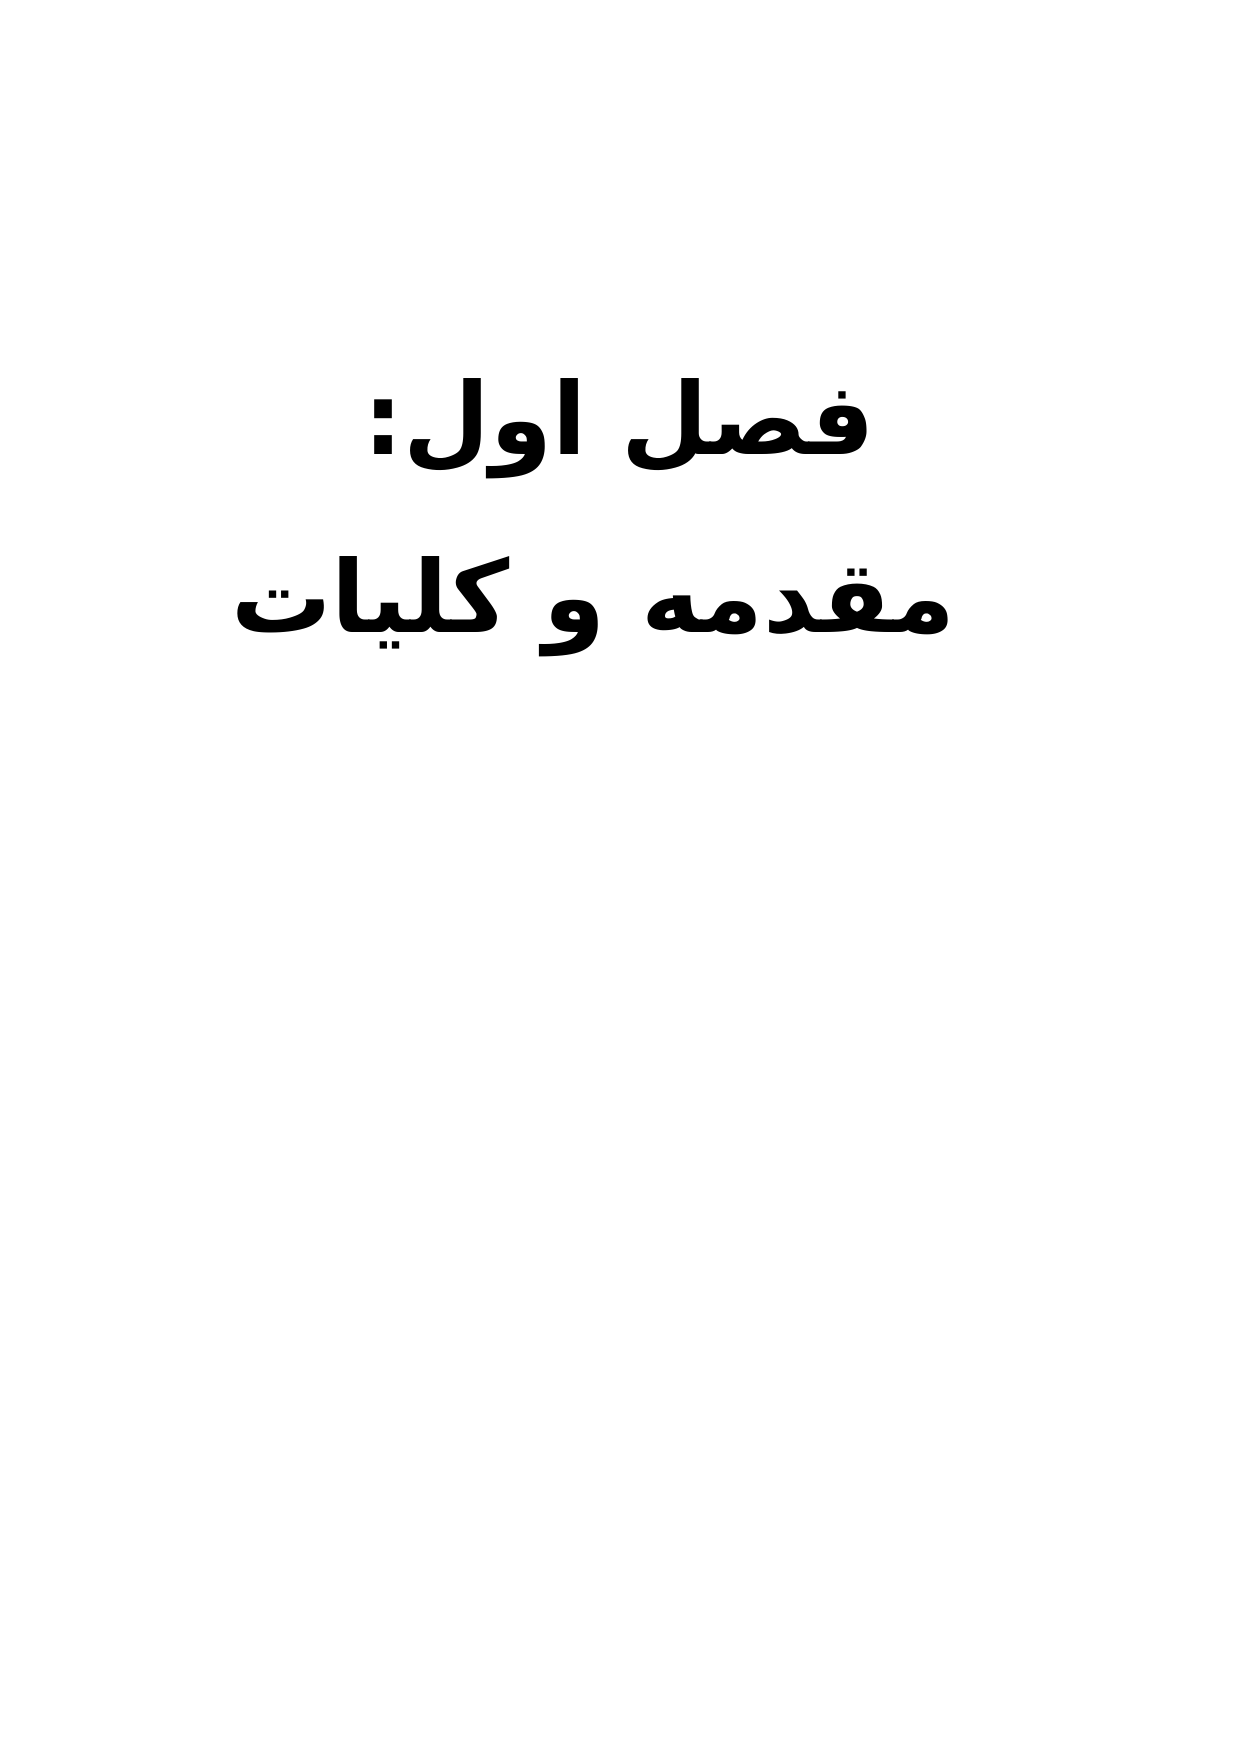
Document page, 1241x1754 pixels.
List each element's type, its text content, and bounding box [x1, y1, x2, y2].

subtitle مقدمه و کلیات [148, 540, 1004, 656]
subtitle فصل اول: [148, 362, 1004, 478]
